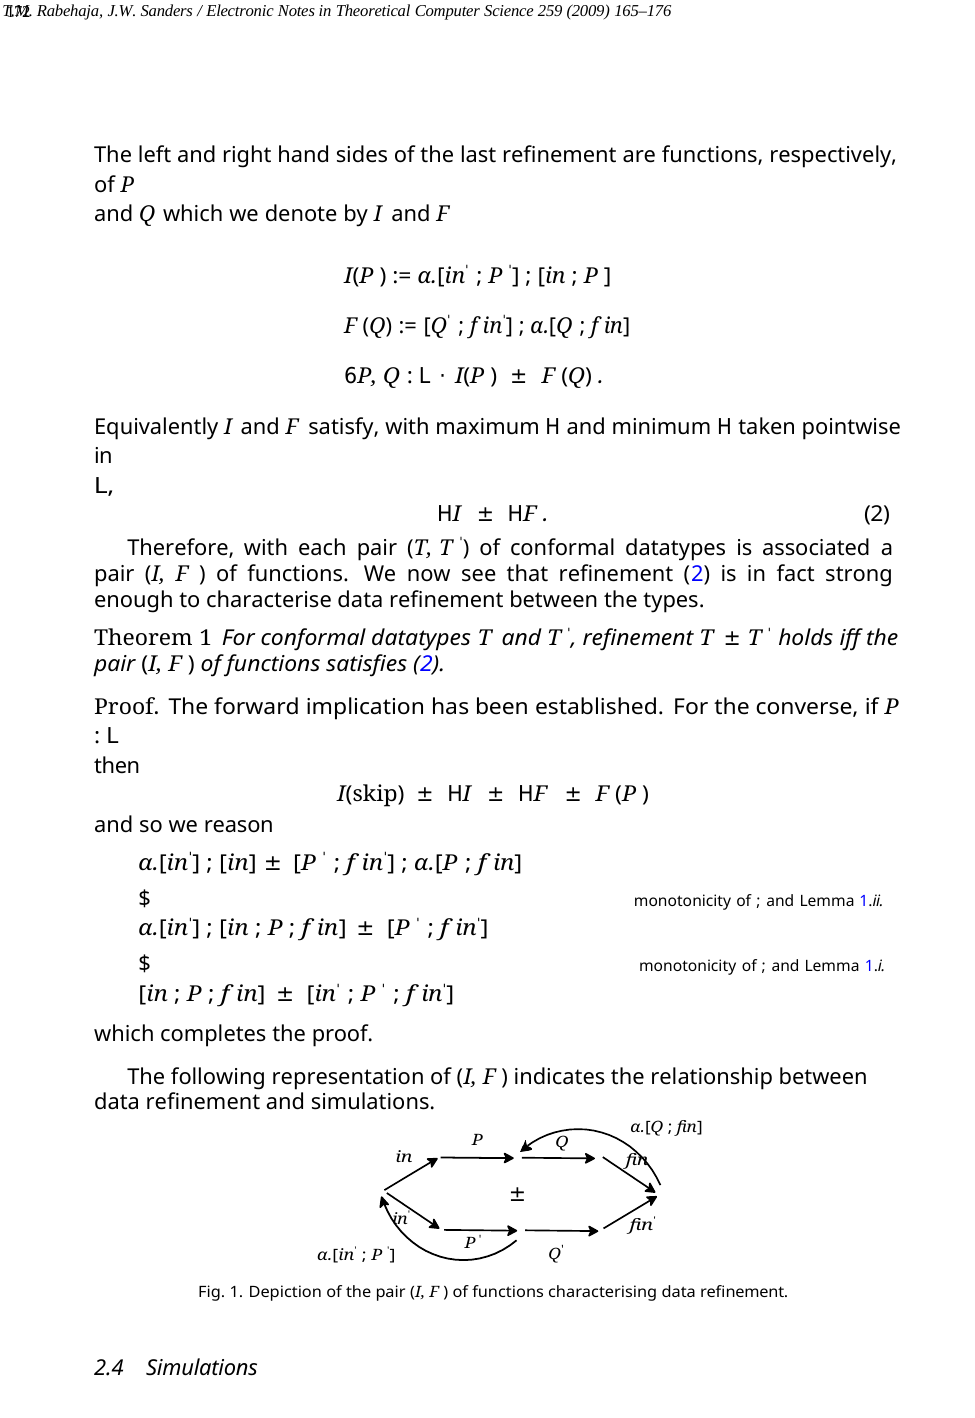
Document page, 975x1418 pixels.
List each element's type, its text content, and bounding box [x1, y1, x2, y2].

text [in ; P ; f in] ± [in' ; P ' ; f in'] [138, 979, 904, 1007]
text Q' [548, 1237, 904, 1258]
text and Q which we denote by I and F [94, 198, 904, 228]
text α.[in'] ; [in ; P ; f in] ± [P ' ; f in'] [138, 914, 904, 941]
text P Q [562, 1136, 904, 1150]
text I(skip) ± HI ± HF ± F (P ) [111, 779, 876, 807]
text Equivalently I and F satisfy, with maximum H and minimum H taken pointwise in [94, 411, 904, 470]
text $ monotonicity of ; and Lemma 1.ii. [138, 876, 904, 914]
text The left and right hand sides of the last refinement are functions, respectively, of P [94, 139, 904, 198]
text The following representation of (I, F ) indicates the relationship between data refinement and simulations. [94, 1063, 904, 1116]
list Simulations [94, 1352, 904, 1382]
text Theorem 1 For conformal datatypes T and T ', reﬁnement T ± T ' holds iff the pair (I, F ) of functions satisﬁes (2). [94, 624, 904, 678]
text HI ± HF . (2) [437, 499, 904, 527]
text L, [94, 470, 904, 499]
text α.[in' ; P '] P [311, 1231, 483, 1265]
text fin' [487, 1212, 798, 1236]
text and so we reason [94, 809, 904, 839]
text α.[Q ; fin] [82, 1116, 703, 1136]
text F (Q) := [Q' ; f in'] ; α.[Q ; f in] [344, 309, 904, 339]
text Therefore, with each pair (T, T ') of conformal datatypes is associated a pair (I, F ) of functions. We now see that refinement (2) is in fact strong enough to characterise data refinement between the types. [94, 534, 893, 614]
text $ monotonicity of ; and Lemma 1.i. [138, 941, 904, 979]
text α.[in'] ; [in] ± [P ' ; f in'] ; α.[P ; f in] [138, 846, 904, 876]
text in fin [395, 1150, 904, 1169]
text I(P ) := α.[in' ; P '] ; [in ; P ] [344, 259, 904, 289]
text then [94, 750, 904, 779]
text Fig. 1. Depiction of the pair (I, F ) of functions characterising data refinement. [110, 1281, 876, 1302]
text in' [320, 1208, 483, 1229]
text ± [131, 1181, 904, 1207]
text Proof. The forward implication has been established. For the converse, if P : L [94, 691, 904, 750]
text 6P, Q : L · I(P ) ± F (Q) . [344, 360, 904, 389]
text P Q [137, 1136, 566, 1150]
text which completes the proof. [94, 1018, 904, 1048]
